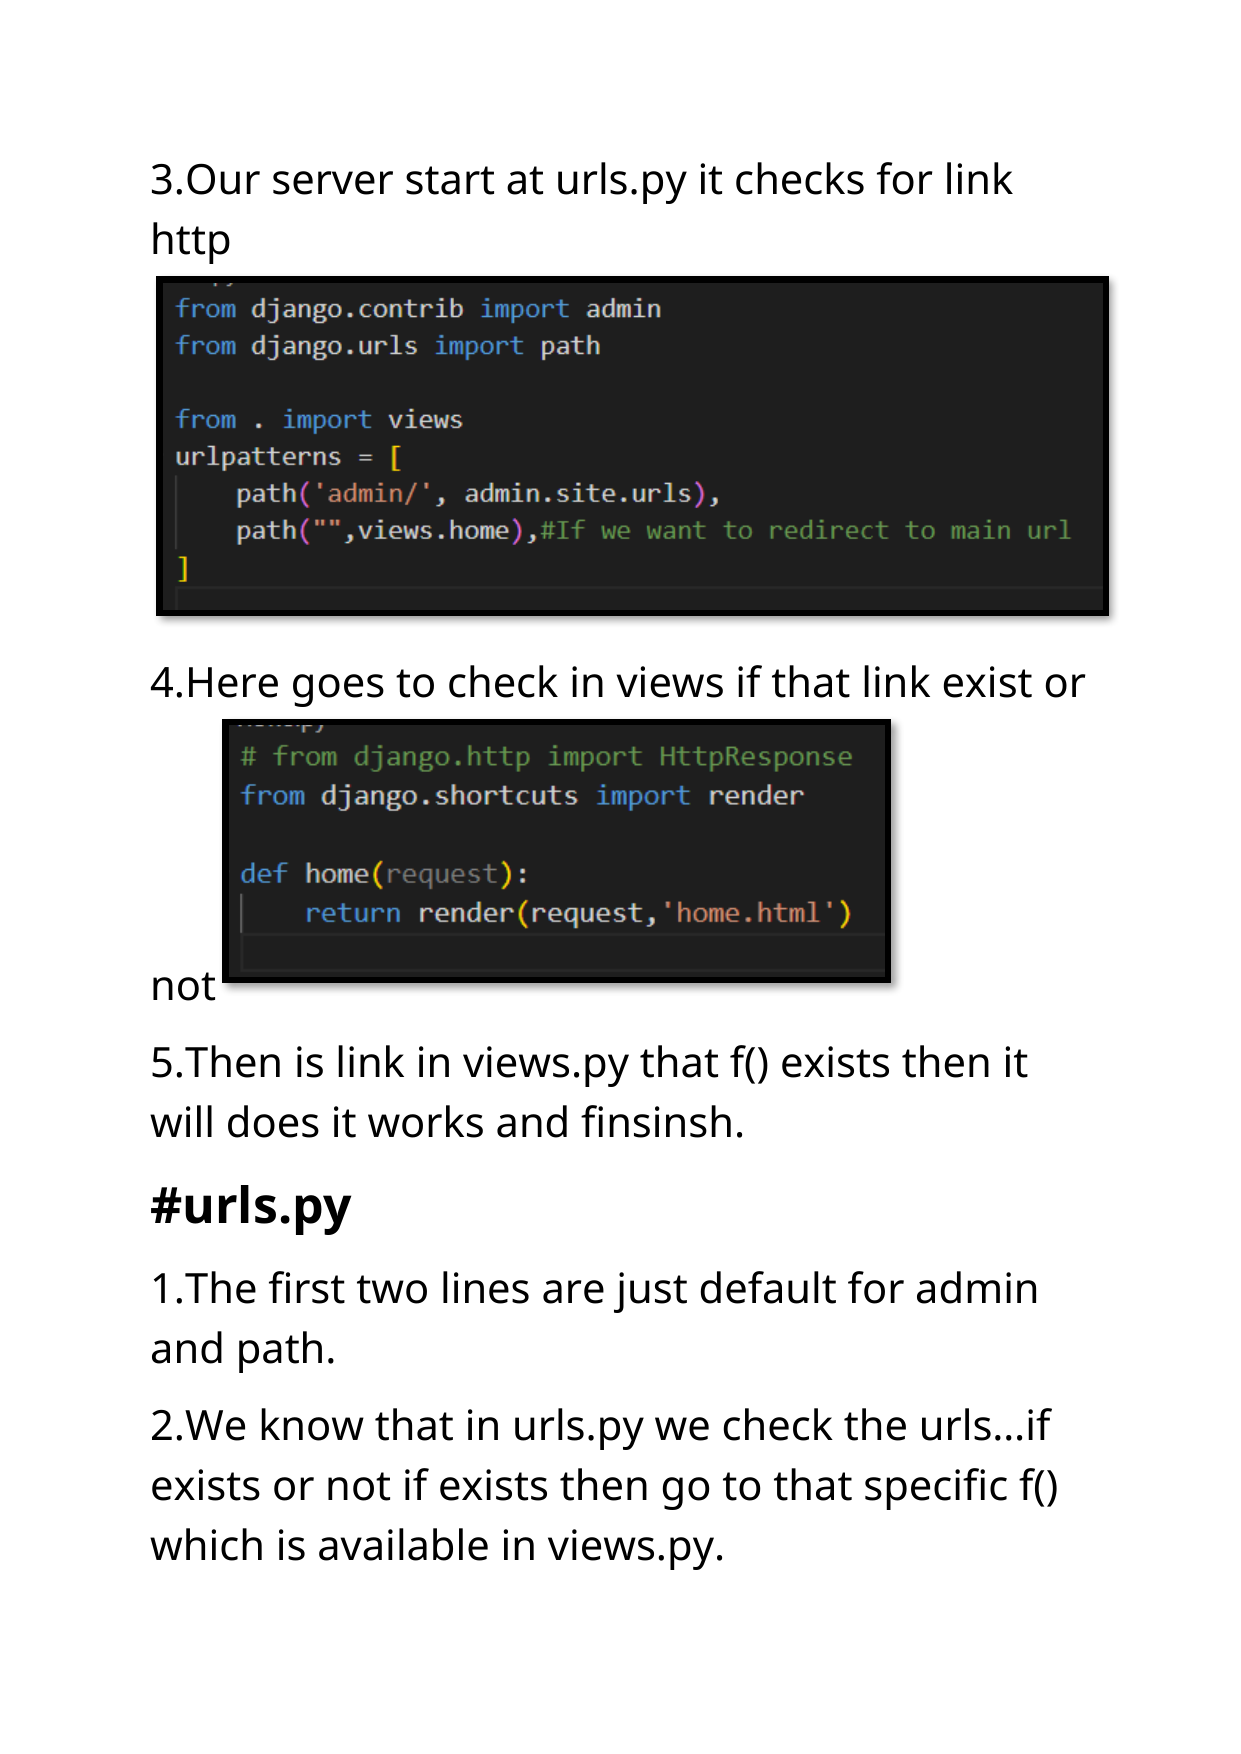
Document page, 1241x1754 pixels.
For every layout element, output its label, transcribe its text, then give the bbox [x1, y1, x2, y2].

picture [163, 283, 1103, 610]
picture [229, 725, 885, 977]
text #urls.py [150, 1169, 1090, 1238]
text 2.We know that in urls.py we check the urls…if exists or not if exists then go to that specific f() which is available in views.py. [150, 1395, 1090, 1572]
text 1.The first two lines are just default for admin and path. [150, 1258, 1090, 1375]
text 5.Then is link in views.py that f() exists then it will does it works and finsinsh. [150, 1033, 1090, 1149]
